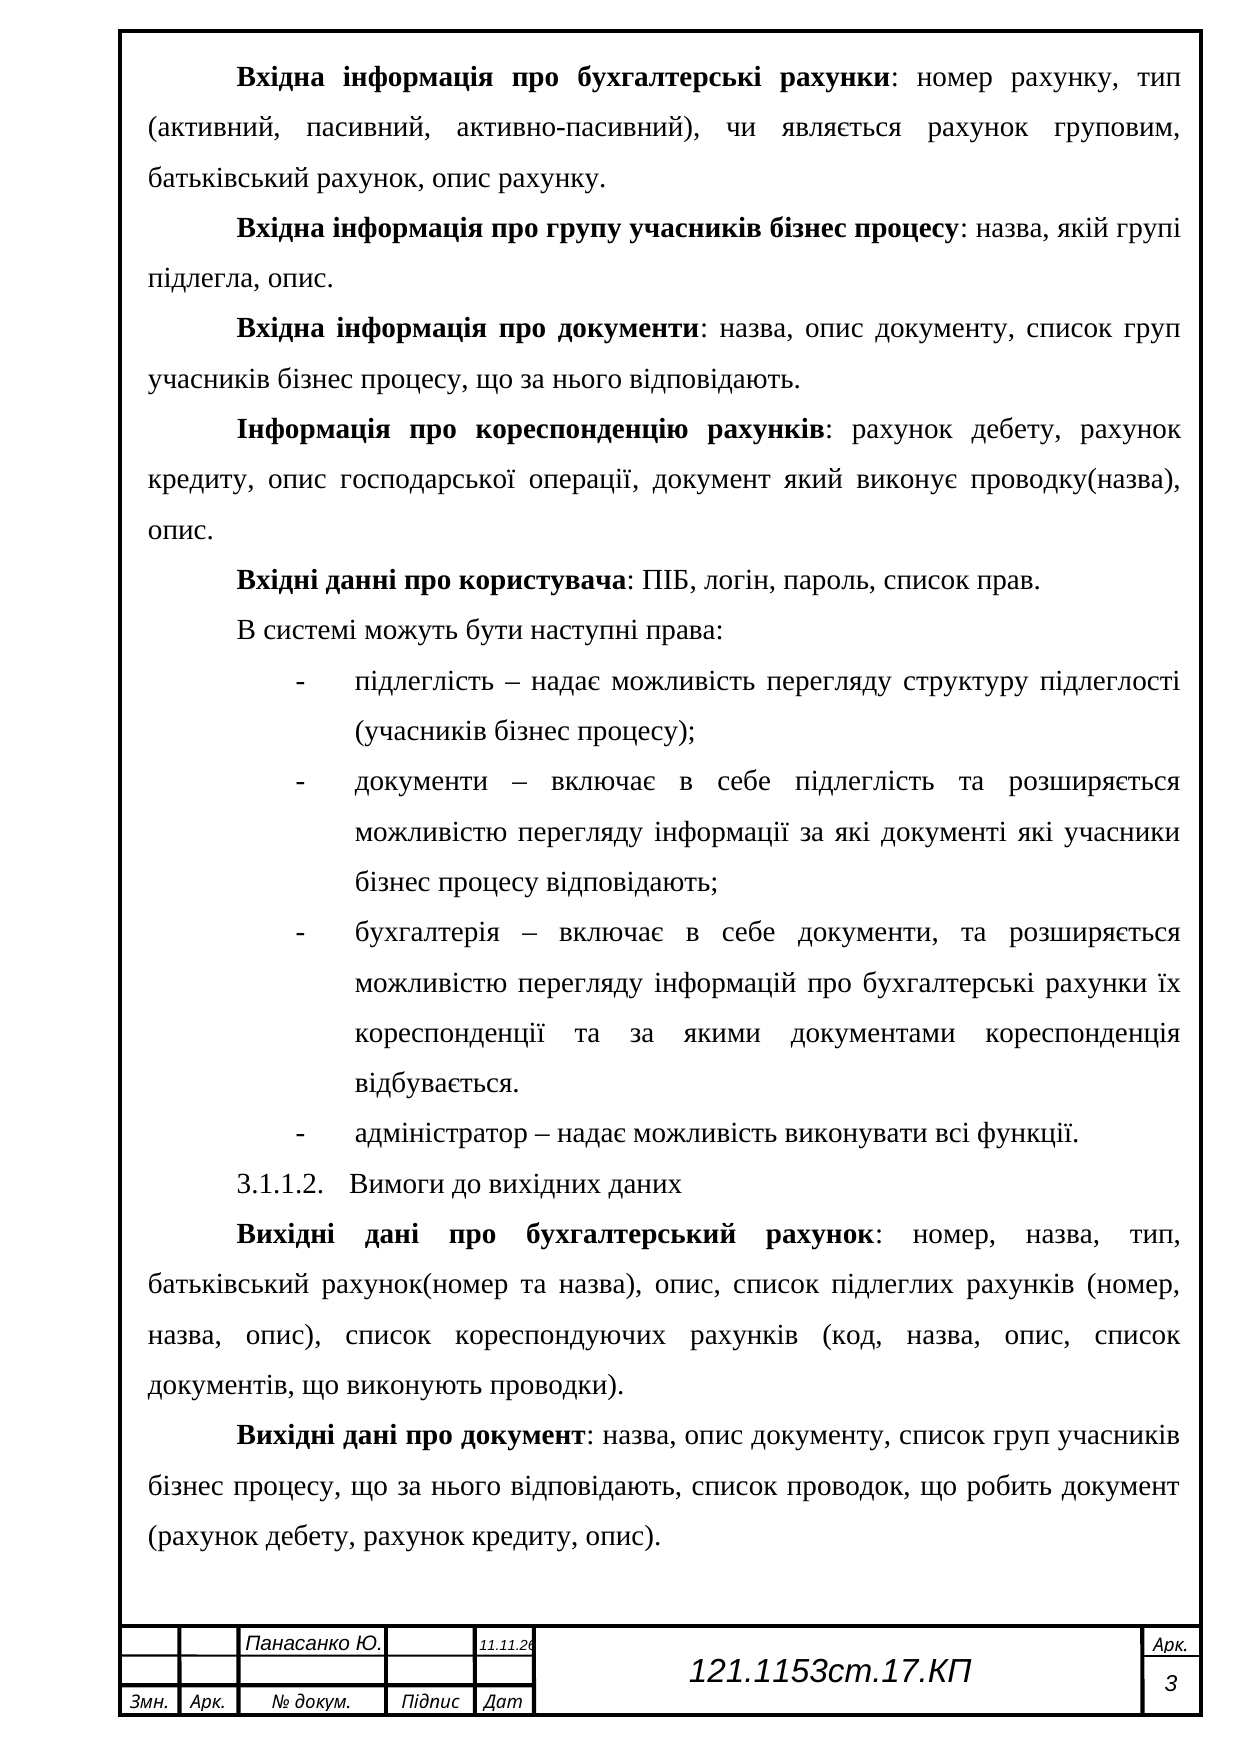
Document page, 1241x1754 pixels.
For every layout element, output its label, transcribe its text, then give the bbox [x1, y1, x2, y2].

text В системі можуть бути наступні права: [148, 612, 1181, 646]
text Вихідні дані про документ: назва, опис документу, список груп учасників бізнес процесу, що за нього відповідають, список проводок, що робить документ (рахунок дебету, рахунок кредиту, опис). [148, 1417, 1181, 1552]
list адміністратор – надає можливість виконувати всі функції. [295, 1116, 1181, 1149]
text Вхідна інформація про документи: назва, опис документу, список груп учасників бізнес процесу, що за нього відповідають. [148, 311, 1181, 394]
text Інформація про кореспонденцію рахунків: рахунок дебету, рахунок кредиту, опис господарської операції, документ який виконує проводку(назва), опис. [148, 411, 1181, 545]
list документи – включає в себе підлеглість та розширяється можливістю перегляду інформації за які документі які учасники бізнес процесу відповідають; [295, 763, 1181, 898]
text Вхідна інформація про бухгалтерські рахунки: номер рахунку, тип (активний, пасивний, активно-пасивний), чи являється рахунок груповим, батьківський рахунок, опис рахунку. [148, 59, 1181, 193]
text Вхідні данні про користувача: ПІБ, логін, пароль, список прав. [148, 562, 1181, 596]
list підлеглість – надає можливість перегляду структуру підлеглості (учасників бізнес процесу); [295, 663, 1181, 747]
list Вимоги до вихідних даних [236, 1166, 1181, 1199]
text Вхідна інформація про групу учасників бізнес процесу: назва, якій групі підлегла, опис. [148, 210, 1181, 294]
text Вихідні дані про бухгалтерський рахунок: номер, назва, тип, батьківський рахунок(номер та назва), опис, список підлеглих рахунків (номер, назва, опис), список кореспондуючих рахунків (код, назва, опис, список документів, що виконують проводки). [148, 1216, 1181, 1401]
list бухгалтерія – включає в себе документи, та розширяється можливістю перегляду інформацій про бухгалтерські рахунки їх кореспонденції та за якими документами кореспонденція відбувається. [295, 914, 1181, 1099]
